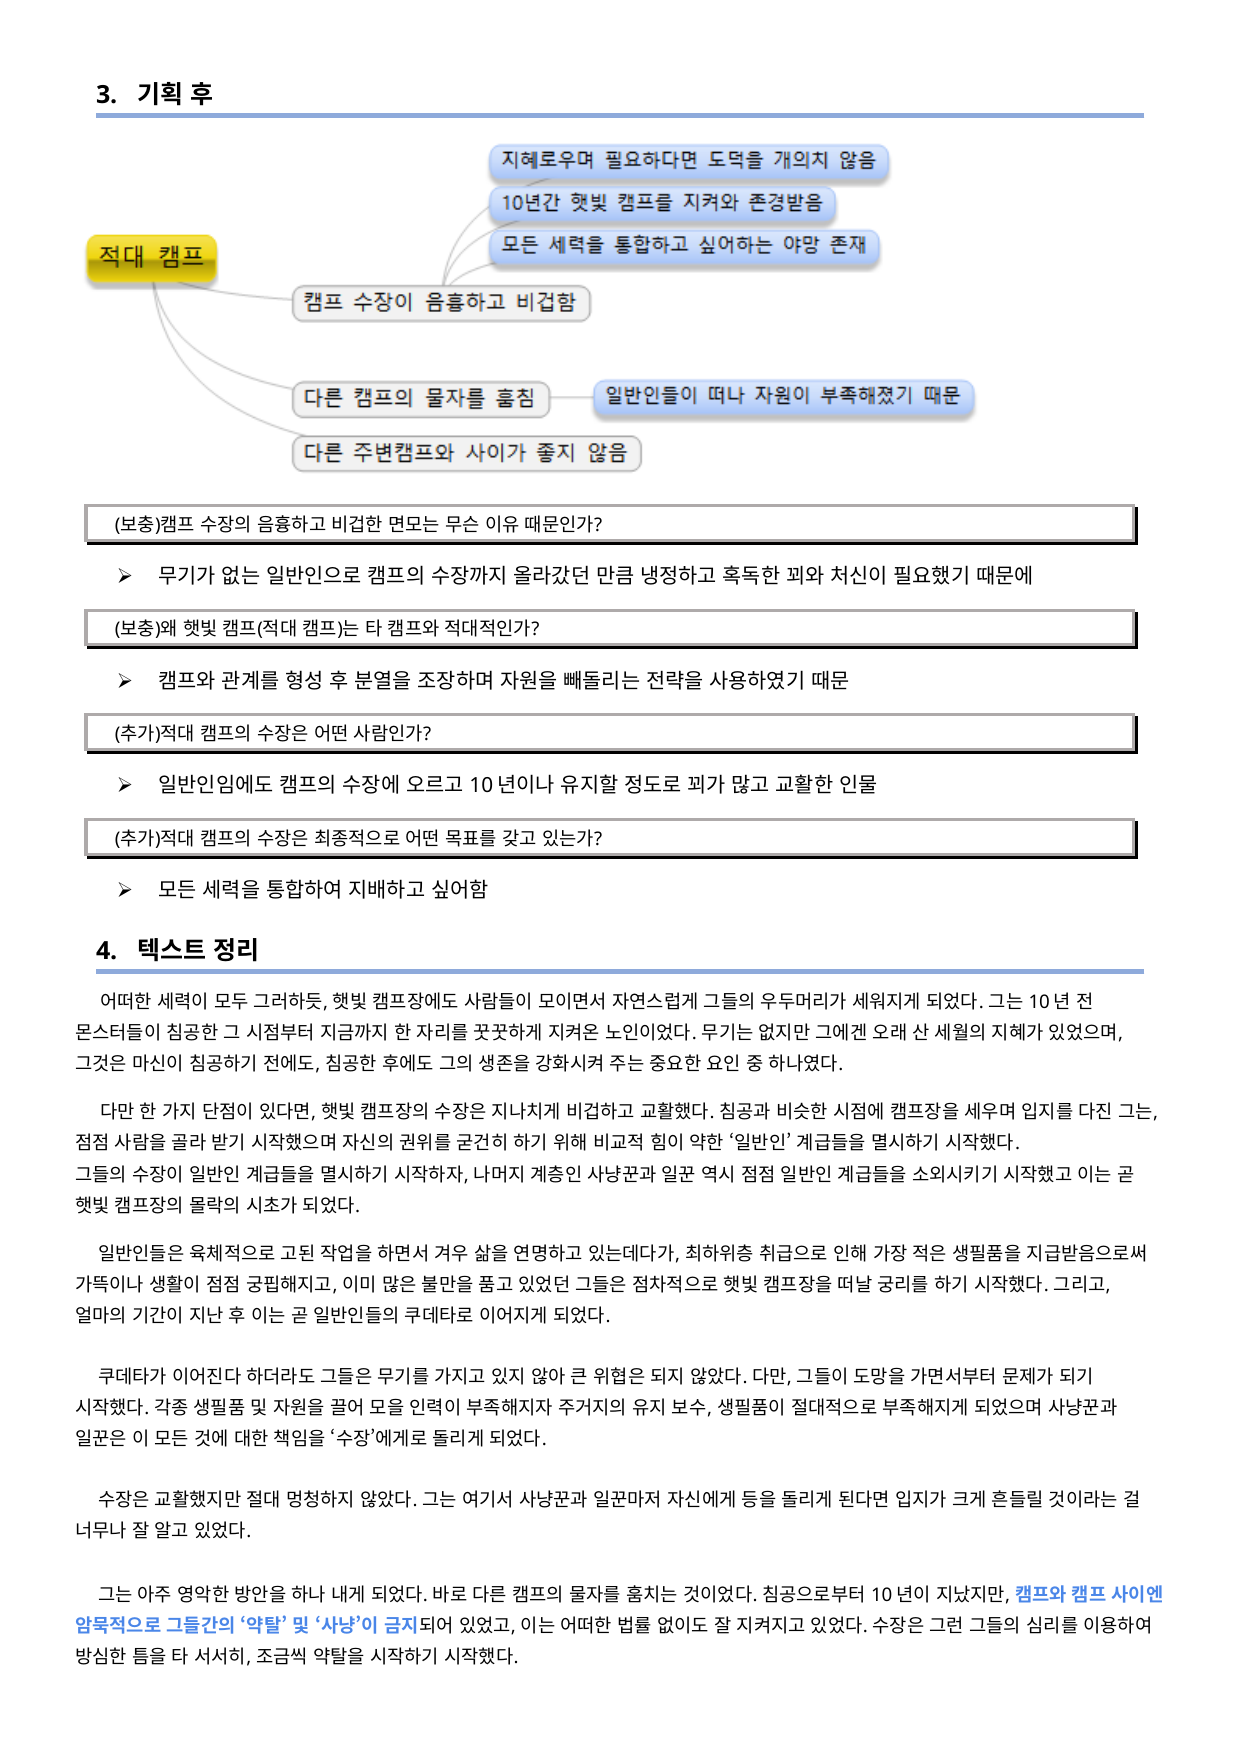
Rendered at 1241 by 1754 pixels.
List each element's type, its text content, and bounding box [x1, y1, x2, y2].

text 쿠데타가 이어진다 하더라도 그들은 무기를 가지고 있지 않아 큰 위협은 되지 않았다. 다만, 그들이 도망을 가면서부터 문제가 되기 시작했다. 각종 생필품 및 자원을 끌어 모을 인력이 부족해지자 주거지의 유지 보수, 생필품이 절대적으로 부족해지게 되었으며 사냥꾼과 일꾼은 이 모든 것에 대한 책임을 ‘수장’에게로 돌리게 되었다. [75, 1361, 1165, 1451]
text (보충)왜 햇빛 캠프(적대 캠프)는 타 캠프와 적대적인가? [88, 612, 1132, 643]
text 일반인들은 육체적으로 고된 작업을 하면서 겨우 삶을 연명하고 있는데다가, 최하위층 취급으로 인해 가장 적은 생필품을 지급받음으로써 가뜩이나 생활이 점점 궁핍해지고, 이미 많은 불만을 품고 있었던 그들은 점차적으로 햇빛 캠프장을 떠날 궁리를 하기 시작했다. 그리고, 얼마의 기간이 지난 후 이는 곧 일반인들의 쿠데타로 이어지게 되었다. [75, 1238, 1165, 1328]
text 수장은 교활했지만 절대 멍청하지 않았다. 그는 여기서 사냥꾼과 일꾼마저 자신에게 등을 돌리게 된다면 입지가 크게 흔들릴 것이라는 걸 너무나 잘 알고 있었다. [75, 1484, 1165, 1576]
list 일반인임에도 캠프의 수장에 오르고 10년이나 유지할 정도로 꾀가 많고 교활한 인물 [117, 768, 1165, 799]
text 그는 아주 영악한 방안을 하나 내게 되었다. 바로 다른 캠프의 물자를 훔치는 것이었다. 침공으로부터 10년이 지났지만, 캠프와 캠프 사이엔 암묵적으로 그들간의 ‘약탈’ 및 ‘사냥’이 금지되어 있었고, 이는 어떠한 법률 없이도 잘 지켜지고 있었다. 수장은 그런 그들의 심리를 이용하여 방심한 틈을 타 서서히, 조금씩 약탈을 시작하기 시작했다. [75, 1580, 1165, 1669]
text (추가)적대 캠프의 수장은 최종적으로 어떤 목표를 갖고 있는가? [88, 821, 1132, 853]
list 모든 세력을 통합하여 지배하고 싶어함 [117, 873, 1165, 903]
text 어떠한 세력이 모두 그러하듯, 햇빛 캠프장에도 사람들이 모이면서 자연스럽게 그들의 우두머리가 세워지게 되었다. 그는 10년 전 몬스터들이 침공한 그 시점부터 지금까지 한 자리를 꿋꿋하게 지켜온 노인이었다. 무기는 없지만 그에겐 오래 산 세월의 지혜가 있었으며, 그것은 마신이 침공하기 전에도, 침공한 후에도 그의 생존을 강화시켜 주는 중요한 요인 중 하나였다. [75, 986, 1165, 1076]
list 무기가 없는 일반인으로 캠프의 수장까지 올라갔던 만큼 냉정하고 혹독한 꾀와 처신이 필요했기 때문에 [117, 559, 1165, 589]
text (추가)적대 캠프의 수장은 어떤 사람인가? [88, 716, 1132, 748]
picture [75, 130, 986, 486]
text 기획 후 [96, 75, 1144, 113]
text 다만 한 가지 단점이 있다면, 햇빛 캠프장의 수장은 지나치게 비겁하고 교활했다. 침공과 비슷한 시점에 캠프장을 세우며 입지를 다진 그는, 점점 사람을 골라 받기 시작했으며 자신의 권위를 굳건히 하기 위해 비교적 힘이 약한 ‘일반인’ 계급들을 멸시하기 시작했다. 그들의 수장이 일반인 계급들을 멸시하기 시작하자, 나머지 계층인 사냥꾼과 일꾼 역시 점점 일반인 계급들을 소외시키기 시작했고 이는 곧 햇빛 캠프장의 몰락의 시초가 되었다. [75, 1097, 1165, 1218]
text (보충)캠프 수장의 음흉하고 비겁한 면모는 무슨 이유 때문인가? [88, 507, 1132, 539]
text 텍스트 정리 [96, 931, 1144, 969]
list 캠프와 관계를 형성 후 분열을 조장하며 자원을 빼돌리는 전략을 사용하였기 때문 [117, 664, 1165, 694]
